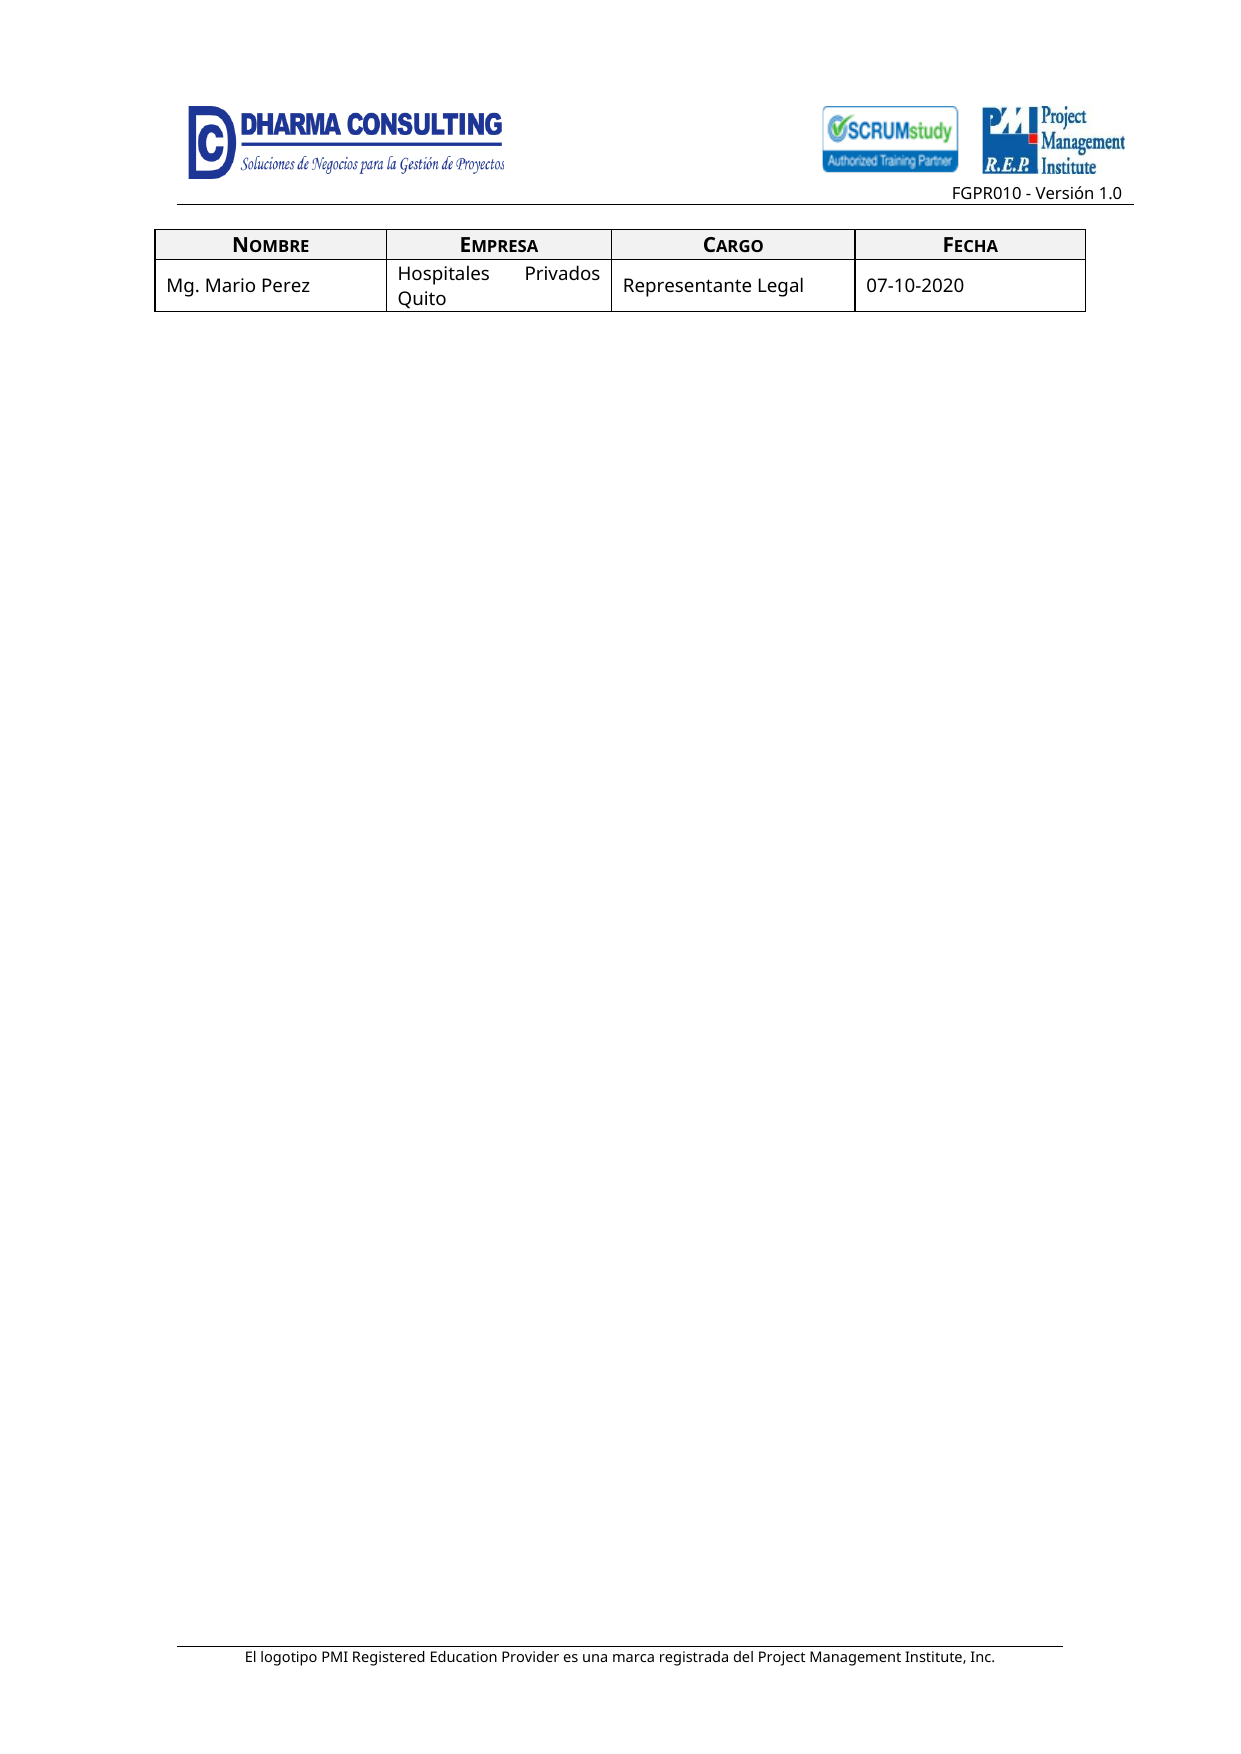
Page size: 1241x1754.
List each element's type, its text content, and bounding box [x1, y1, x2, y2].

picture [982, 106, 1125, 174]
table_cell Representante Legal [612, 260, 854, 311]
table_cell Fecha [856, 230, 1085, 259]
table_cell 07-10-2020 [856, 260, 1085, 311]
table_cell Mg. Mario Perez [156, 260, 386, 311]
table_cell Nombre [156, 230, 386, 259]
table_cell Hospitales Privados Quito [387, 260, 611, 311]
picture [822, 106, 960, 174]
table_cell Cargo [612, 230, 854, 259]
table_cell Empresa [387, 230, 611, 259]
picture [188, 106, 504, 179]
